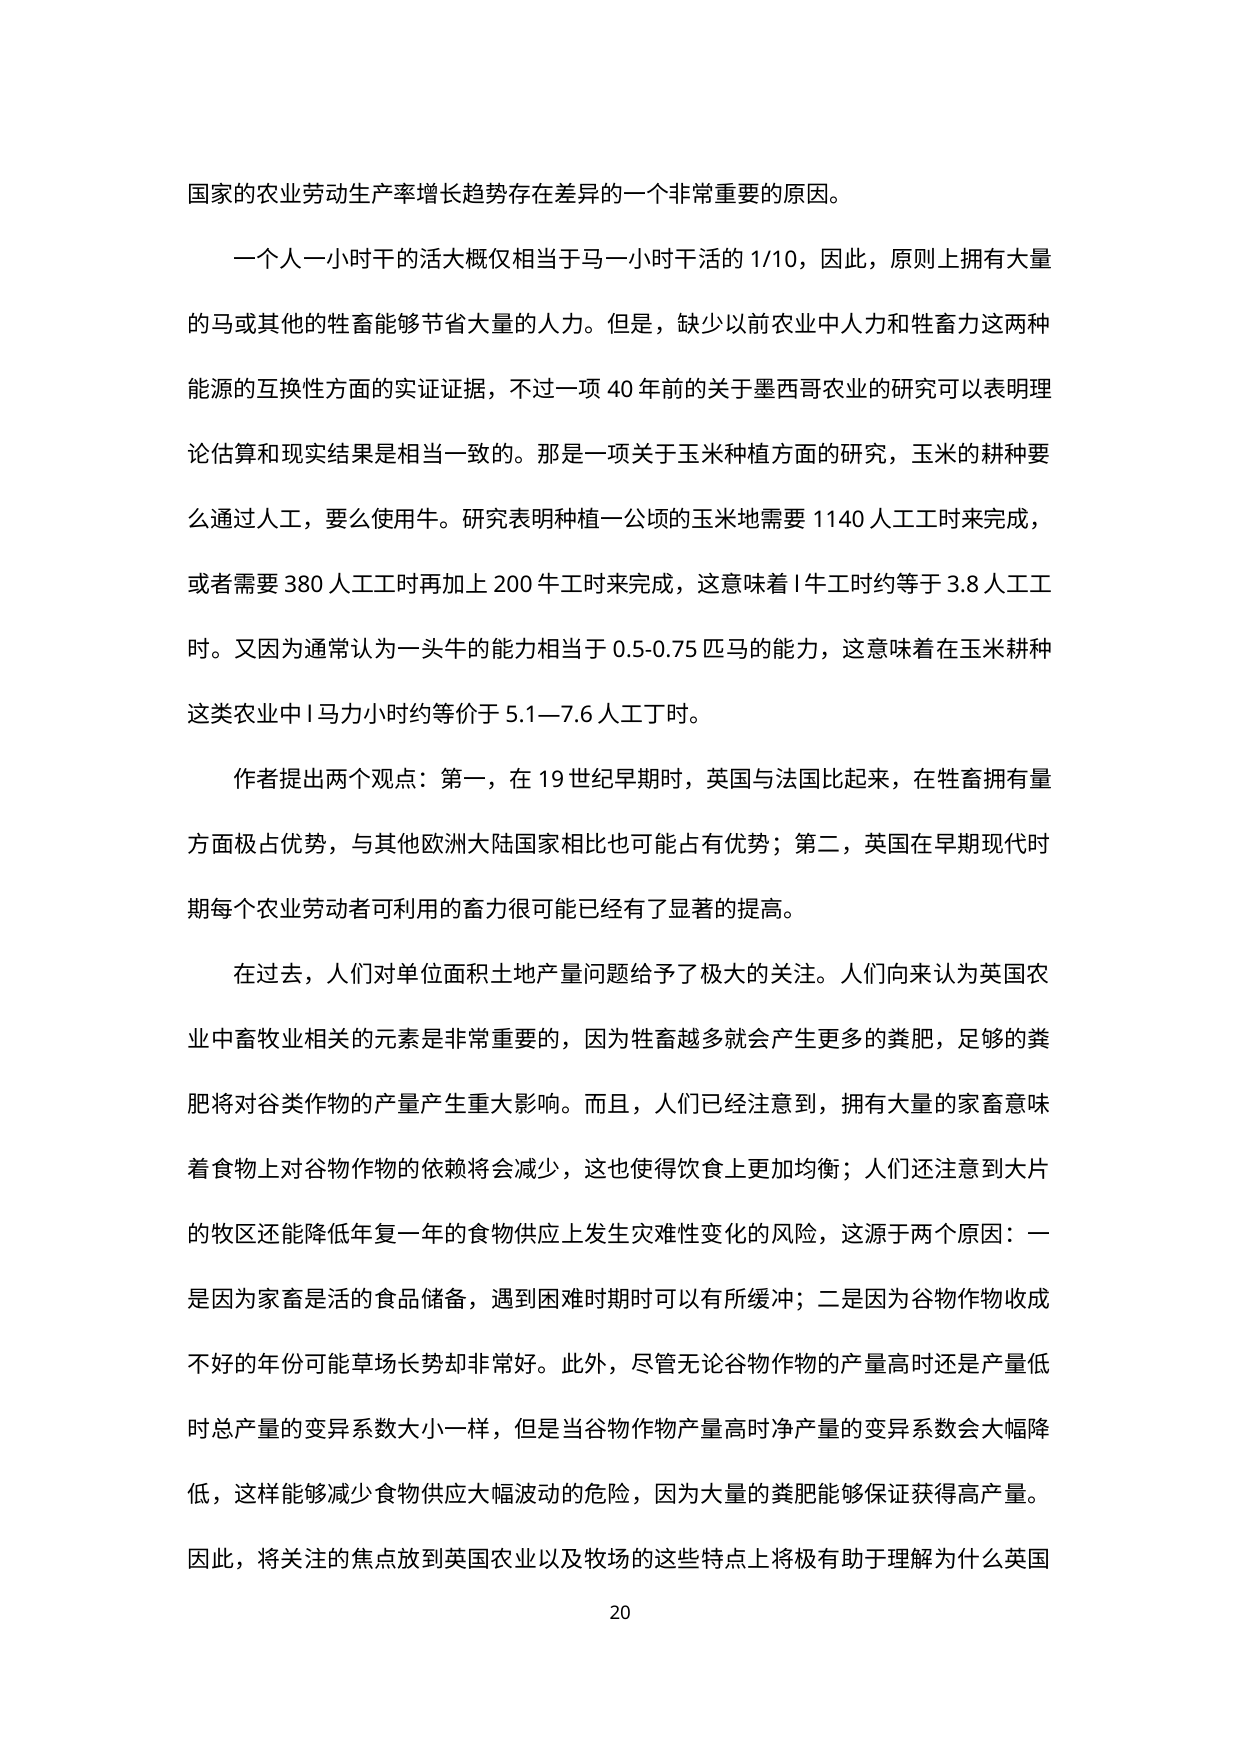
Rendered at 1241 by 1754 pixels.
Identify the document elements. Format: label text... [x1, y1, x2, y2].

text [187, 160, 1053, 225]
text 作者提出两个观点：第一，在19世纪早期时，英国与法国比起来，在牲畜拥有量方面极占优势，与其他欧洲大陆国家相比也可能占有优势；第二，英国在早期现代时期每个农业劳动者可利用的畜力很可能已经有了显著的提高。 [187, 745, 1053, 940]
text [187, 940, 1053, 1590]
text 一个人一小时干的活大概仅相当于马一小时干活的1/10，因此，原则上拥有大量的马或其他的牲畜能够节省大量的人力。但是，缺少以前农业中人力和牲畜力这两种能源的互换性方面的实证证据，不过一项40年前的关于墨西哥农业的研究可以表明理论估算和现实结果是相当一致的。那是一项关于玉米种植方面的研究，玉米的耕种要么通过人工，要么使用牛。研究表明种植一公顷的玉米地需要1140人工工时来完成，或者需要380人工工时再加上200牛工时来完成，这意味着l牛工时约等于3.8人工工时。又因为通常认为一头牛的能力相当于0.5-0.75匹马的能力，这意味着在玉米耕种这类农业中l马力小时约等价于5.1—7.6人工丁时。 [187, 225, 1053, 745]
